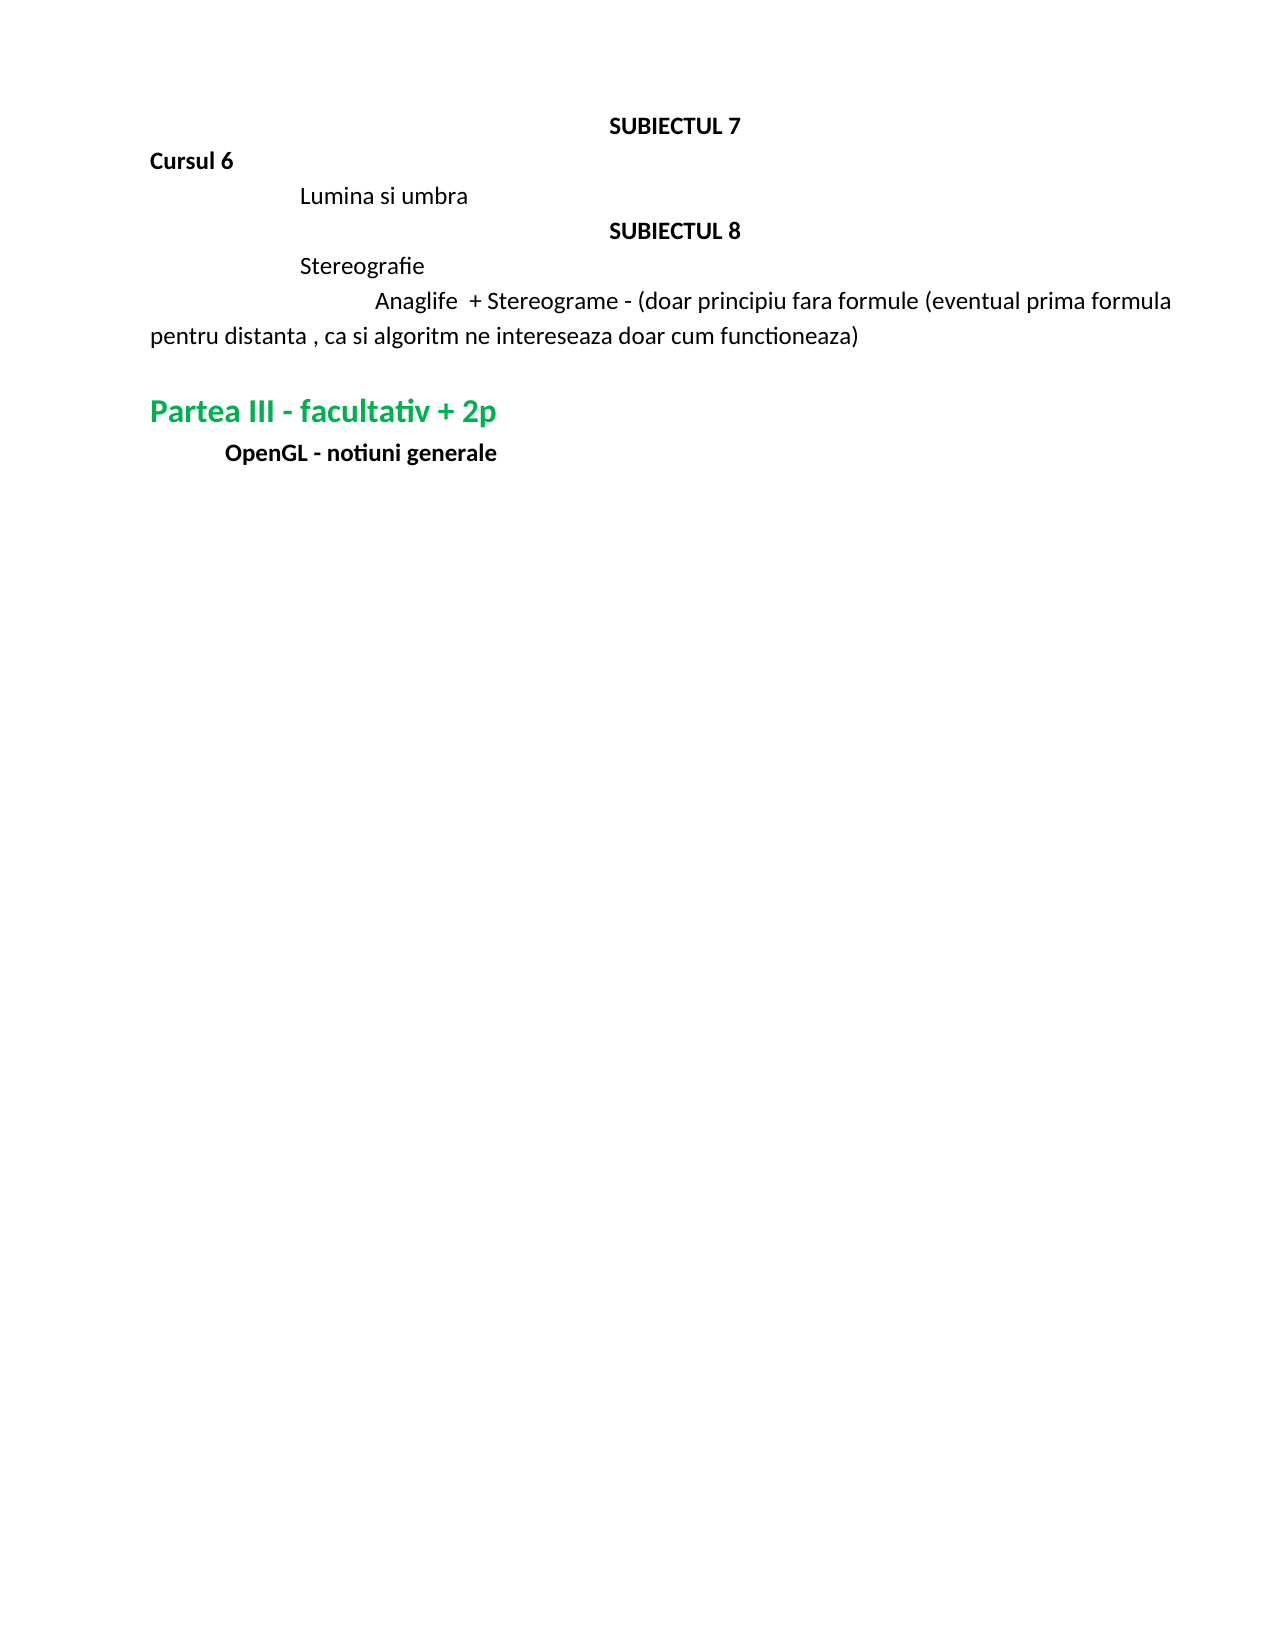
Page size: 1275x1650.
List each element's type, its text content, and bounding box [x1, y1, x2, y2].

text Cursul 6 [150, 145, 1200, 176]
text SUBIECTUL 7 [150, 110, 1200, 141]
text OpenGL - notiuni generale [150, 437, 1200, 467]
text Stereografie [150, 250, 1200, 281]
text Lumina si umbra [150, 180, 1200, 211]
text SUBIECTUL 8 [150, 215, 1200, 246]
text Partea III - facultativ + 2p [150, 390, 1200, 431]
text Anaglife + Stereograme - (doar principiu fara formule (eventual prima formula pentru distanta , ca si algoritm ne intereseaza doar cum functioneaza) [150, 285, 1200, 351]
